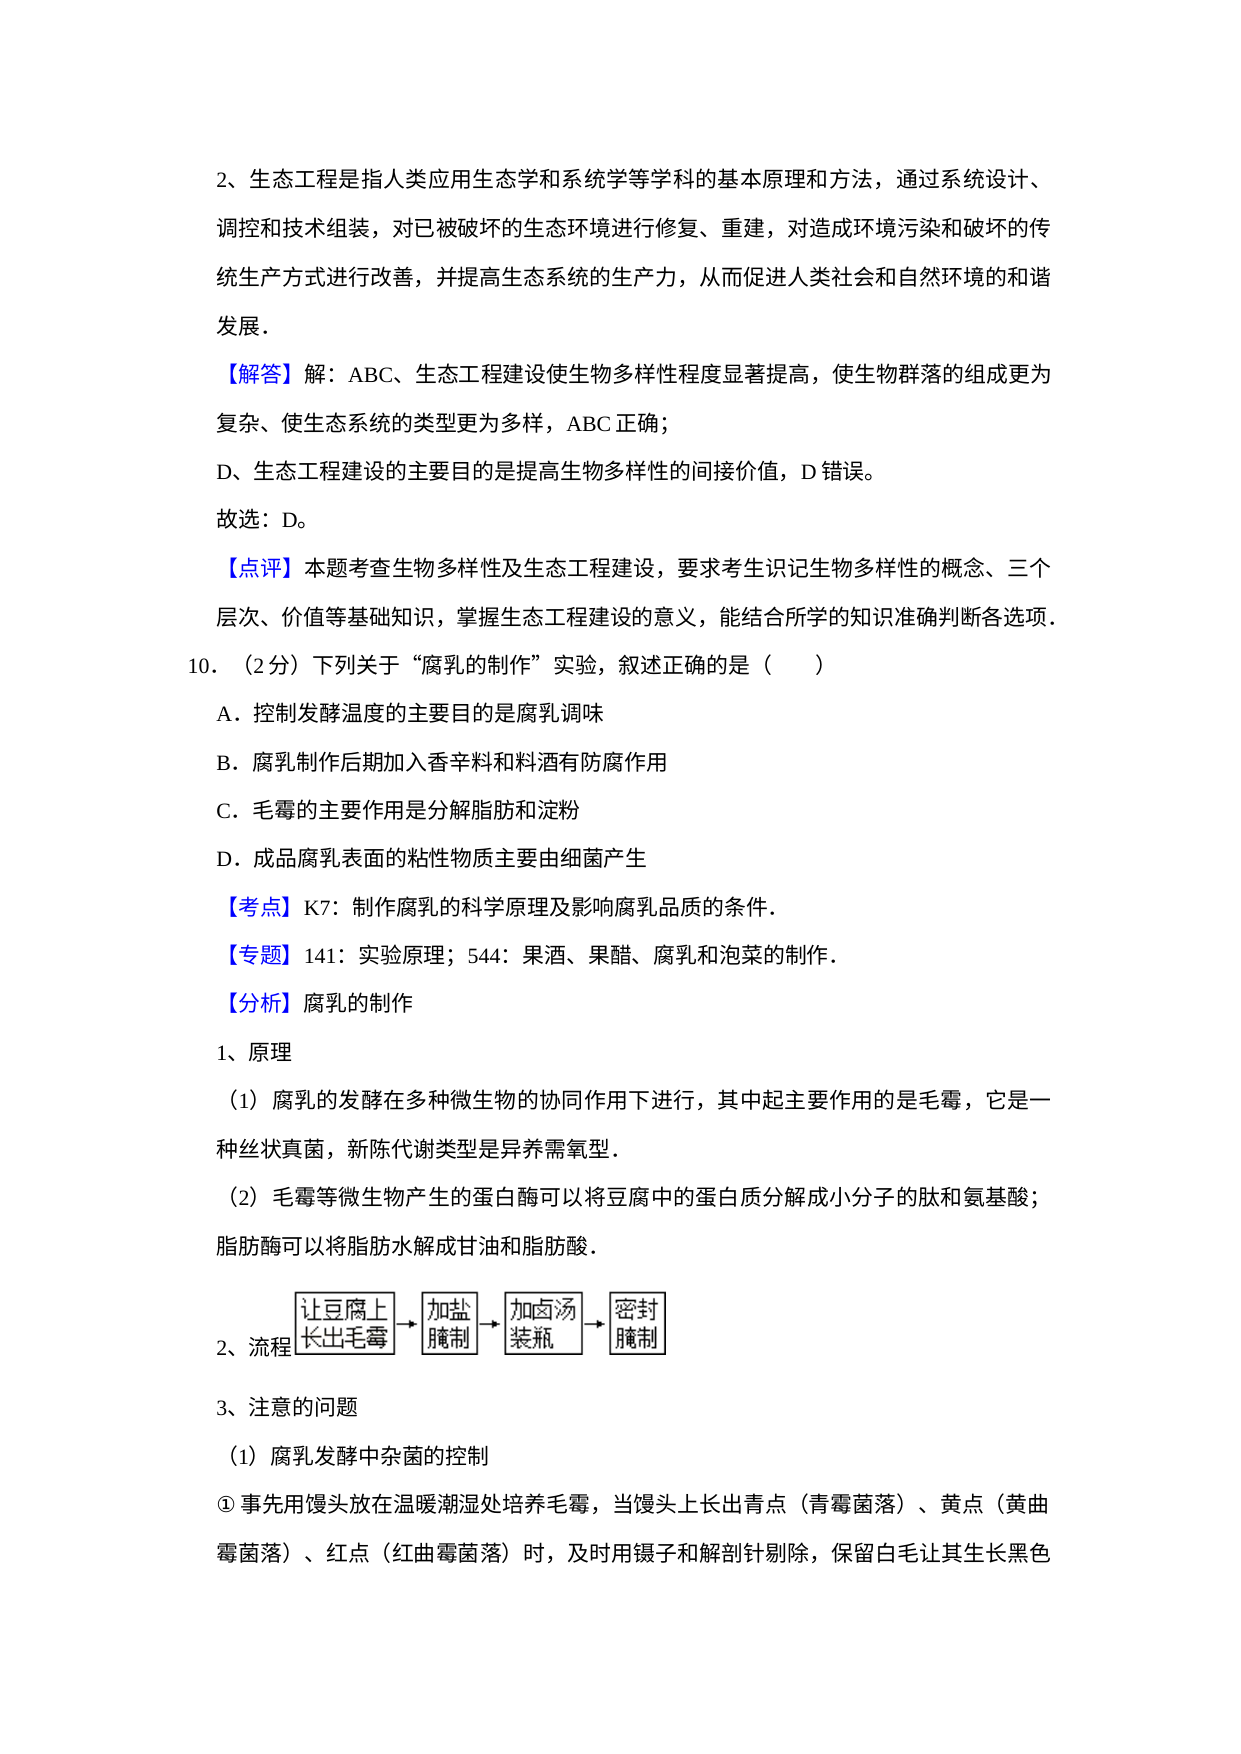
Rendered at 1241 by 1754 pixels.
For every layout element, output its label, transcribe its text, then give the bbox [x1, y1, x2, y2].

text （2）毛霉等微生物产生的蛋白酶可以将豆腐中的蛋白质分解成小分子的肽和氨基酸；脂肪酶可以将脂肪水解成甘油和脂肪酸． [216, 1179, 1053, 1261]
text C．毛霉的主要作用是分解脂肪和淀粉 [187, 792, 1053, 825]
text 1、原理 [216, 1034, 1053, 1067]
text A．控制发酵温度的主要目的是腐乳调味 [187, 696, 1053, 728]
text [216, 1487, 1053, 1568]
text （1）腐乳的发酵在多种微生物的协同作用下进行，其中起主要作用的是毛霉，它是一种丝状真菌，新陈代谢类型是异养需氧型． [216, 1082, 1053, 1164]
text 【专题】141：实验原理；544：果酒、果醋、腐乳和泡菜的制作． [216, 937, 1053, 970]
text （1）腐乳发酵中杂菌的控制 [216, 1438, 1053, 1471]
text 3、注意的问题 [216, 1390, 1053, 1422]
text 【考点】K7：制作腐乳的科学原理及影响腐乳品质的条件．菁优网版权所有 [216, 889, 1053, 922]
text D、生态工程建设的主要目的是提高生物多样性的间接价值，D错误。 [216, 454, 1053, 486]
text 2、生态工程是指人类应用生态学和系统学等学科的基本原理和方法，通过系统设计、调控和技术组装，对已被破坏的生态环境进行修复、重建，对造成环境污染和破坏的传统生产方式进行改善，并提高生态系统的生产力，从而促进人类社会和自然环境的和谐发展． [216, 162, 1053, 341]
text 10．（2分）下列关于“腐乳的制作”实验，叙述正确的是（ ） [187, 647, 1053, 680]
text 故选：D。 [216, 502, 1053, 534]
text B．腐乳制作后期加入香辛料和料酒有防腐作用 [187, 744, 1053, 777]
text 【点评】本题考查生物多样性及生态工程建设，要求考生识记生物多样性的概念、三个层次、价值等基础知识，掌握生态工程建设的意义，能结合所学的知识准确判断各选项． [216, 550, 1053, 632]
text 【分析】腐乳的制作 [216, 986, 1053, 1018]
text D．成品腐乳表面的粘性物质主要由细菌产生 [187, 841, 1053, 873]
text 【解答】解：ABC、生态工程建设使生物多样性程度显著提高，使生物群落的组成更为复杂、使生态系统的类型更为多样，ABC正确； [216, 357, 1053, 438]
picture [292, 1289, 666, 1355]
